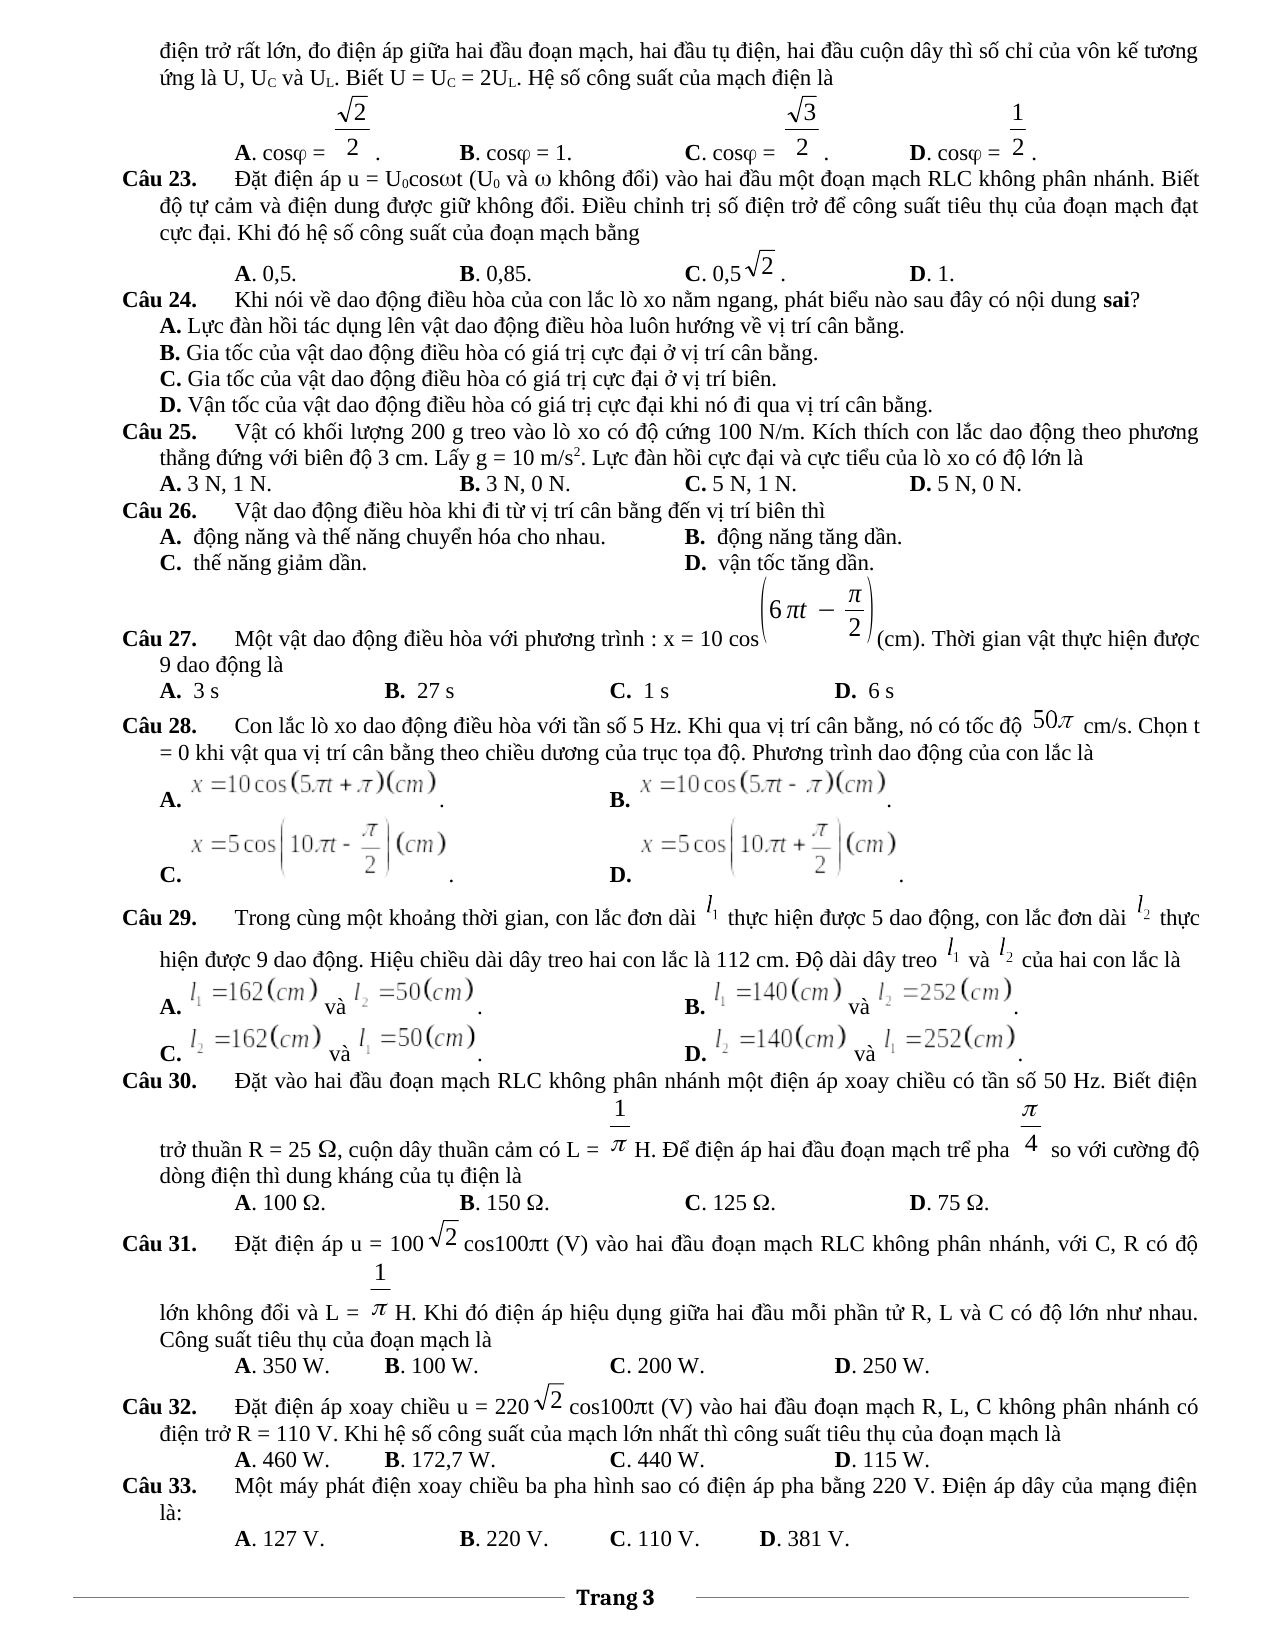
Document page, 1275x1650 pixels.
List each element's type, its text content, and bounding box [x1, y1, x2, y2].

text A. 3 N, 1 N. B. 3 N, 0 N. C. 5 N, 1 N. D. 5 N, 0 N. [84, 470, 1200, 497]
text B. Gia tốc của vật dao động điều hòa có giá trị cực đại ở vị trí cân bằng. [159, 339, 1200, 365]
text A. và . B. và . [159, 972, 1200, 1019]
list Đặt vào hai đầu đoạn mạch RLC không phân nhánh một điện áp xoay chiều có tần số 50 Hz. Biết điện trở thuần R = 25 , cuộn dây thuần cảm có L = H. Để điện áp hai đầu đoạn mạch trể pha so với cường độ dòng điện thì dung kháng của tụ điện là [122, 1067, 1200, 1189]
list Vật có khối lượng 200 g treo vào lò xo có độ cứng 100 N/m. Kích thích con lắc dao động theo phương thẳng đứng với biên độ 3 cm. Lấy g = 10 m/s2. Lực đàn hồi cực đại và cực tiểu của lò xo có độ lớn là [122, 418, 1200, 470]
list Đặt điện áp u = U0cost (U0 và không đổi) vào hai đầu một đoạn mạch RLC không phân nhánh. Biết độ tự cảm và điện dung được giữ không đổi. Điều chỉnh trị số điện trở để công suất tiêu thụ của đoạn mạch đạt cực đại. Khi đó hệ số công suất của đoạn mạch bằng [122, 166, 1200, 245]
text D. Vận tốc của vật dao động điều hòa có giá trị cực đại khi nó đi qua vị trí cân bằng. [159, 391, 1200, 418]
text A. cos = . B. cos = 1. C. cos = . D. cos = . [84, 90, 1200, 166]
text A. 127 V. B. 220 V. C. 110 V. D. 381 V. [84, 1525, 1200, 1552]
text A. động năng và thế năng chuyển hóa cho nhau. B. động năng tăng dần. [159, 523, 1200, 549]
text A. . B. . [159, 765, 1200, 812]
list Đặt điện áp xoay chiều u = 220cos100t (V) vào hai đầu đoạn mạch R, L, C không phân nhánh có điện trở R = 110 V. Khi hệ số công suất của mạch lớn nhất thì công suất tiêu thụ của đoạn mạch là [122, 1378, 1200, 1446]
list Trong cùng một khoảng thời gian, con lắc đơn dài thực hiện được 5 dao động, con lắc đơn dài thực hiện được 9 dao động. Hiệu chiều dài dây treo hai con lắc là 112 cm. Độ dài dây treo và của hai con lắc là [122, 887, 1200, 972]
text A. 350 W. B. 100 W. C. 200 W. D. 250 W. [84, 1352, 1200, 1378]
text C. Gia tốc của vật dao động điều hòa có giá trị cực đại ở vị trí biên. [159, 365, 1200, 391]
list Một vật dao động điều hòa với phương trình : x = 10 cos(cm). Thời gian vật thực hiện được 9 dao động là [122, 576, 1200, 677]
text A. 0,5. B. 0,85. C. 0,5. D. 1. [84, 245, 1200, 286]
list Con lắc lò xo dao động điều hòa với tần số 5 Hz. Khi qua vị trí cân bằng, nó có tốc độ cm/s. Chọn t = 0 khi vật qua vị trí cân bằng theo chiều dương của trục tọa độ. Phương trình dao động của con lắc là [122, 704, 1200, 765]
list Một máy phát điện xoay chiều ba pha hình sao có điện áp pha bằng 220 V. Điện áp dây của mạng điện là: [122, 1472, 1200, 1525]
list Vật dao động điều hòa khi đi từ vị trí cân bằng đến vị trí biên thì [122, 497, 1200, 523]
text A. 100 . B. 150 . C. 125 . D. 75 . [84, 1189, 1200, 1215]
text C. . D. . [159, 812, 1200, 887]
text C. và . D. và . [159, 1019, 1200, 1067]
text A. Lực đàn hồi tác dụng lên vật dao động điều hòa luôn hướng về vị trí cân bằng. [159, 312, 1200, 339]
text A. 460 W. B. 172,7 W. C. 440 W. D. 115 W. [84, 1446, 1200, 1472]
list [122, 37, 1200, 90]
text A. 3 s B. 27 s C. 1 s D. 6 s [84, 677, 1200, 704]
list Khi nói về dao động điều hòa của con lắc lò xo nằm ngang, phát biểu nào sau đây có nội dung sai? [122, 286, 1200, 312]
list Đặt điện áp u = 100cos100t (V) vào hai đầu đoạn mạch RLC không phân nhánh, với C, R có độ lớn không đổi và L = H. Khi đó điện áp hiệu dụng giữa hai đầu mỗi phần tử R, L và C có độ lớn như nhau. Công suất tiêu thụ của đoạn mạch là [122, 1215, 1200, 1352]
text C. thế năng giảm dần. D. vận tốc tăng dần. [159, 549, 1200, 576]
